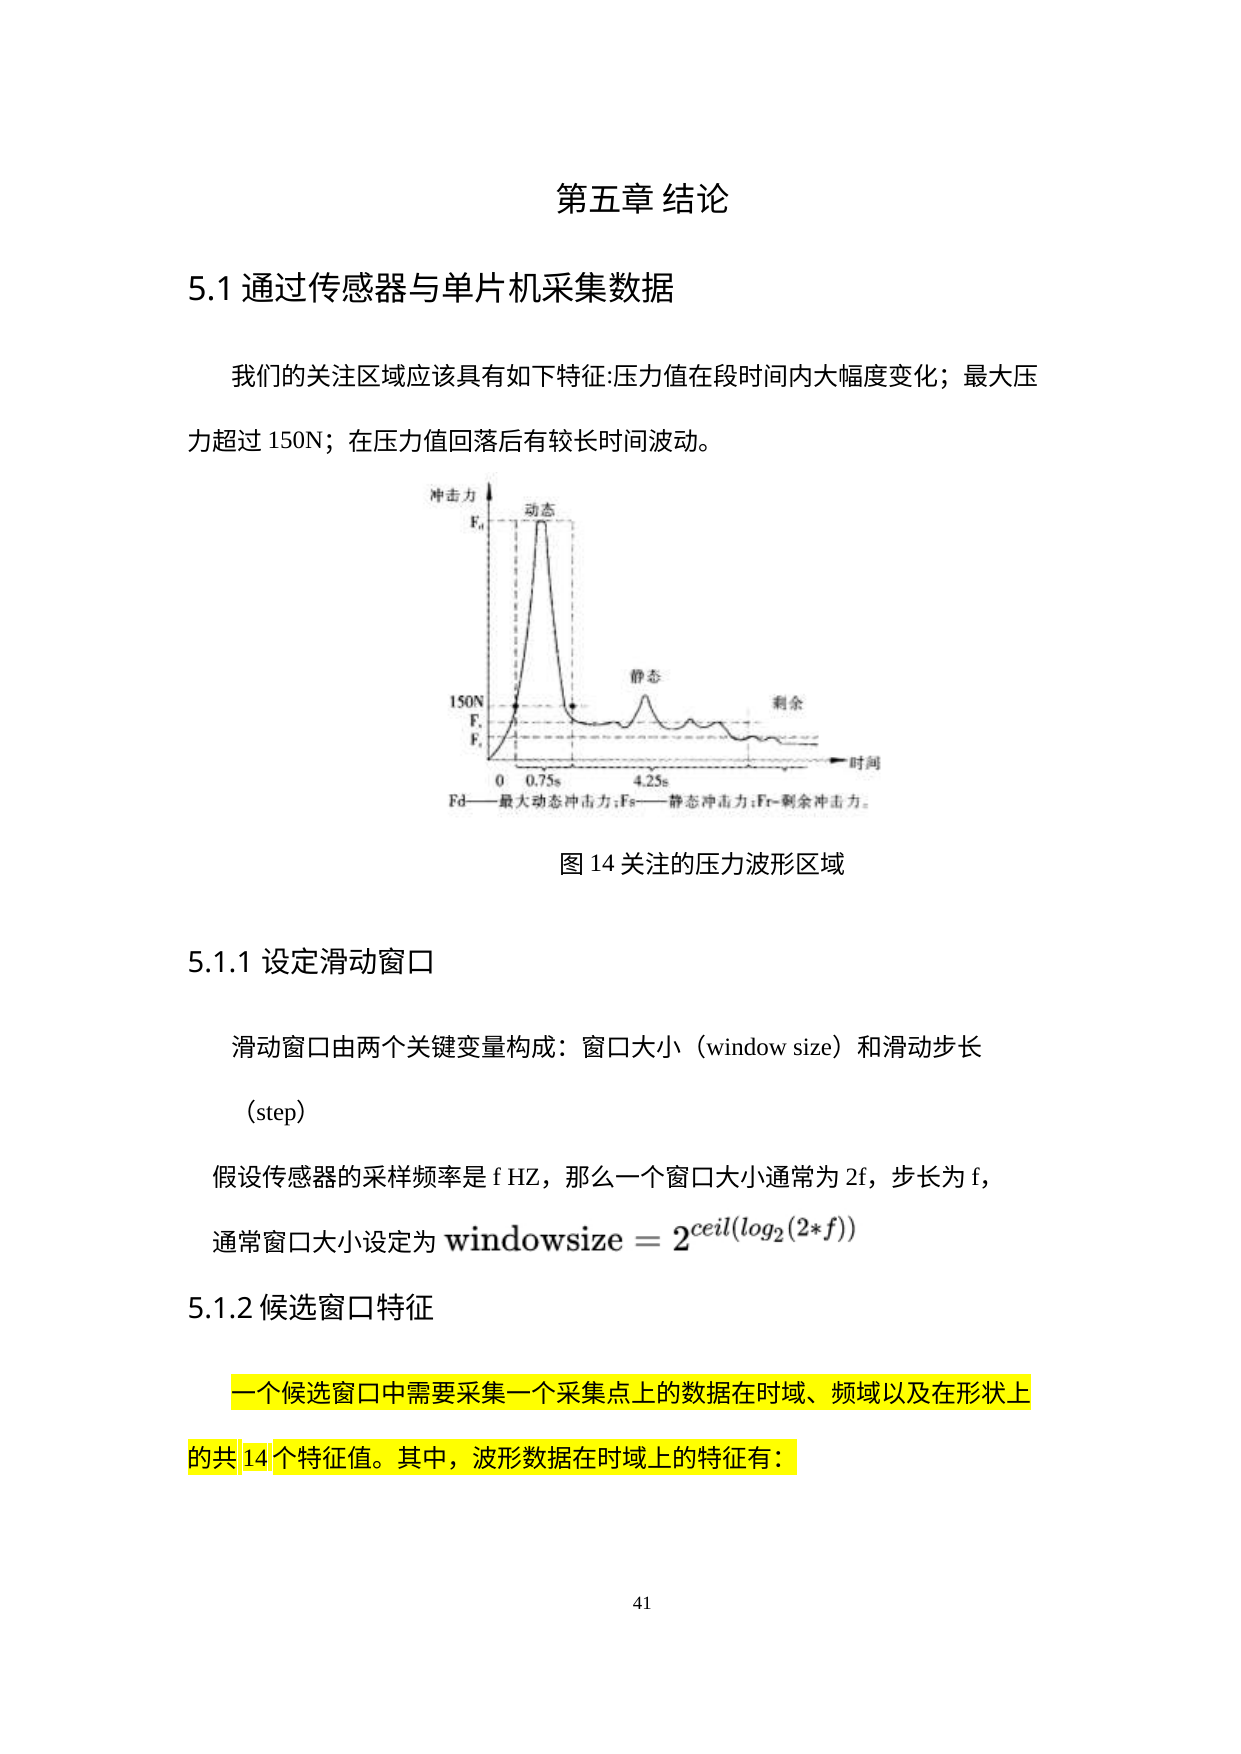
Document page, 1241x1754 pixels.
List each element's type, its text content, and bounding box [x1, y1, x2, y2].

text 我们的关注区域应该具有如下特征:压力值在段时间内大幅度变化；最大压力超过150N；在压力值回落后有较长时间波动。 [187, 342, 1053, 472]
subtitle 5.1通过传感器与单片机采集数据 [187, 253, 1028, 318]
picture [374, 472, 910, 827]
subtitle 第五章 结论 [212, 164, 1028, 229]
text 假设传感器的采样频率是f HZ，那么一个窗口大小通常为2f，步长为f， [212, 1143, 1042, 1208]
subtitle 5.1.1 设定滑动窗口 [187, 927, 1028, 992]
picture [437, 1208, 879, 1262]
subtitle 5.1.2候选窗口特征 [187, 1273, 1028, 1338]
text 一个候选窗口中需要采集一个采集点上的数据在时域、频域以及在形状上的共14个特征值。其中，波形数据在时域上的特征有： [187, 1359, 1053, 1489]
text 滑动窗口由两个关键变量构成：窗口大小（window size）和滑动步长（step） [231, 1013, 1042, 1143]
text 图14 关注的压力波形区域 [319, 830, 1042, 895]
